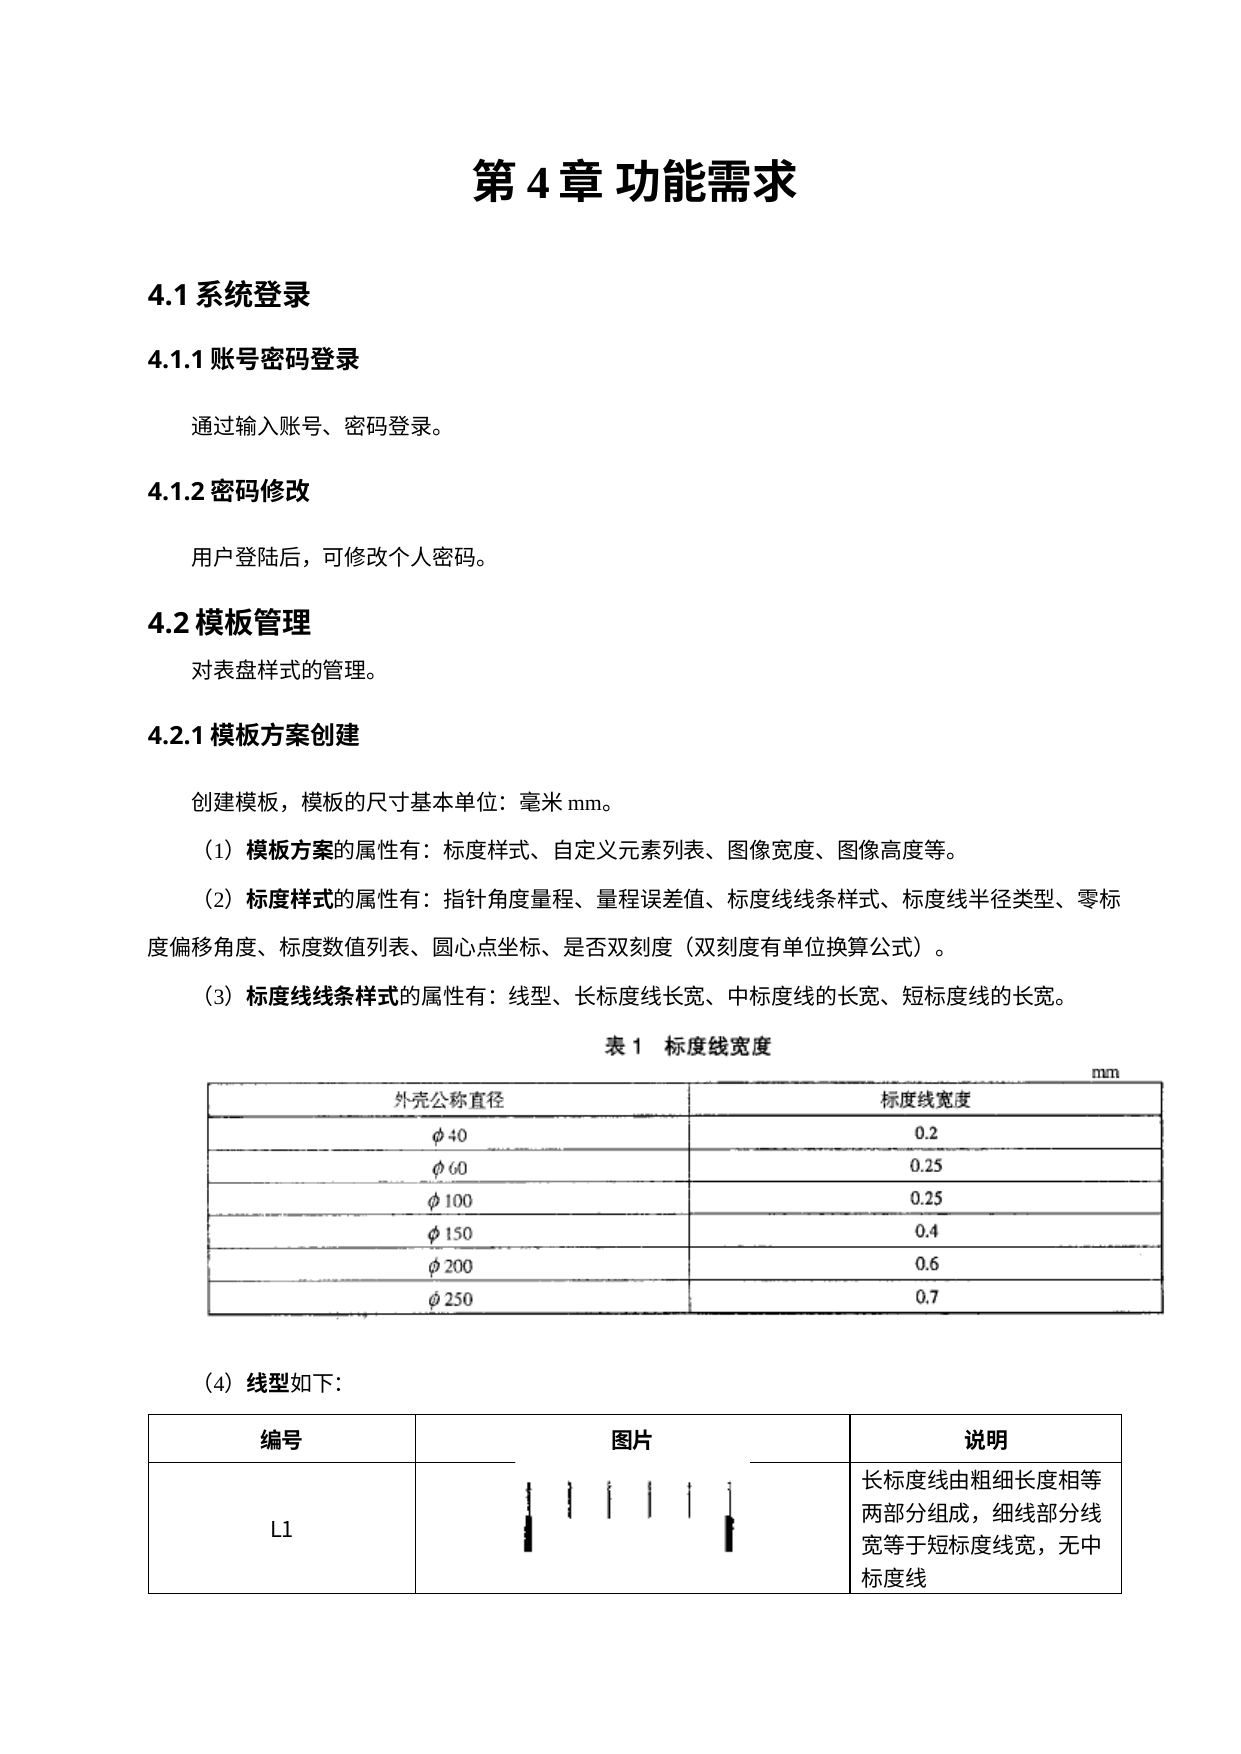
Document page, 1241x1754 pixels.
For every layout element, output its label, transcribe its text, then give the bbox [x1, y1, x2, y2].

list （1）模板方案的属性有：标度样式、自定义元素列表、图像宽度、图像高度等。 [148, 833, 1122, 865]
text 4.2.1模板方案创建 [148, 701, 1122, 766]
picture [515, 1462, 750, 1568]
text 4.2模板管理 [148, 588, 1122, 653]
table_header 图片 [416, 1415, 849, 1462]
list 对表盘样式的管理。 [148, 653, 1122, 686]
subtitle 第4章 功能需求 [148, 129, 1122, 227]
list 通过输入账号、密码登录。 [148, 408, 1122, 441]
table_header 编号 [149, 1415, 415, 1462]
table_cell [416, 1463, 849, 1593]
list （3）标度线线条样式的属性有：线型、长标度线长宽、中标度线的长宽、短标度线的长宽。 [148, 978, 1122, 1011]
table_cell L1 [149, 1463, 415, 1593]
list 用户登陆后，可修改个人密码。 [148, 540, 1122, 572]
list 创建模板，模板的尺寸基本单位：毫米mm。 [148, 784, 1122, 817]
text 4.1.1账号密码登录 [148, 325, 1122, 390]
text 4.1系统登录 [148, 260, 1122, 325]
list （4）线型如下： [148, 1366, 1122, 1398]
list （2）标度样式的属性有：指针角度量程、量程误差值、标度线线条样式、标度线半径类型、零标度偏移角度、标度数值列表、圆心点坐标、是否双刻度（双刻度有单位换算公式）。 [148, 881, 1122, 962]
picture [197, 1026, 1173, 1324]
text 4.1.2密码修改 [148, 457, 1122, 522]
table_header 说明 [851, 1415, 1121, 1462]
table_cell 长标度线由粗细长度相等两部分组成，细线部分线宽等于短标度线宽，无中标度线 [851, 1463, 1121, 1593]
